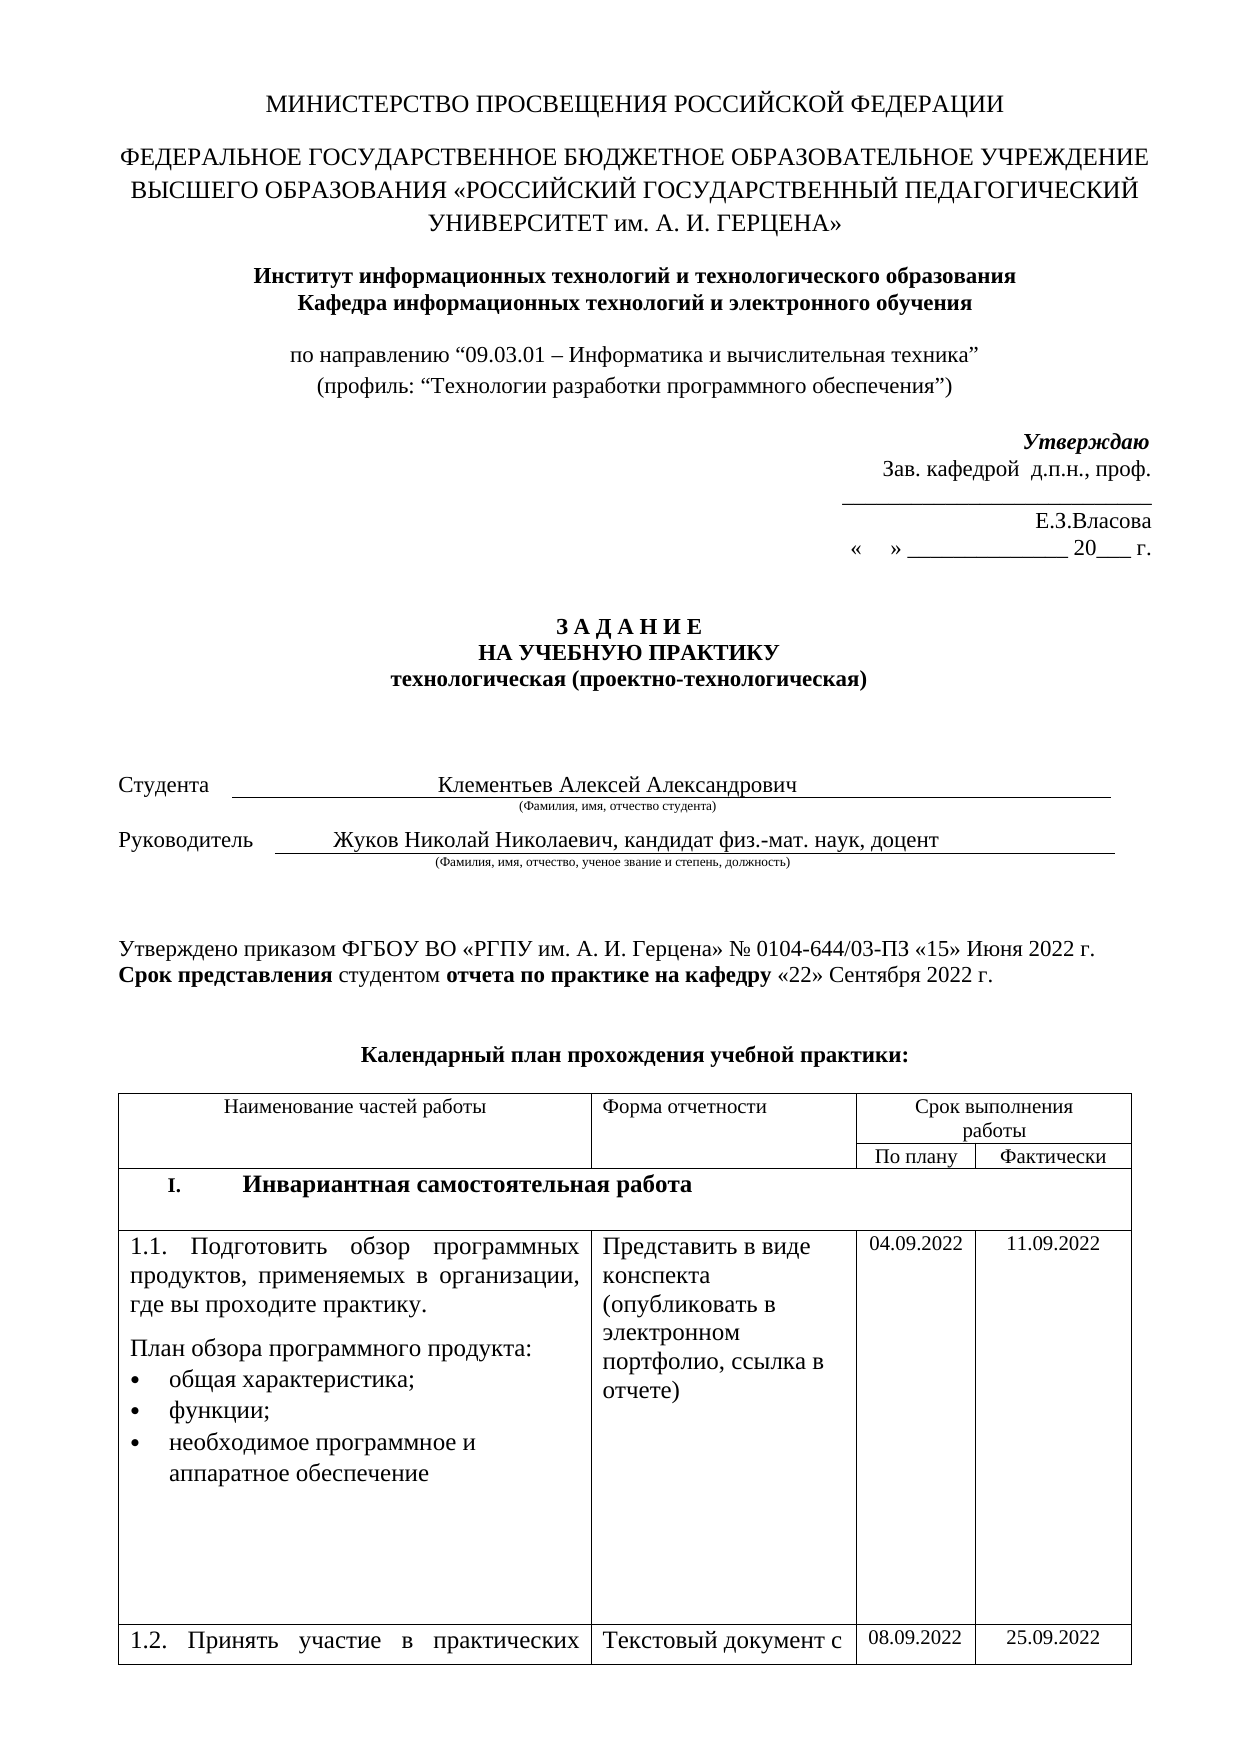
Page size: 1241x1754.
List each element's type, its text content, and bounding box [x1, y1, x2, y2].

text ___________________________ [62, 481, 1152, 507]
text Утверждаю [62, 428, 1152, 454]
text НА УЧЕБНУЮ ПРАКТИКУ [62, 639, 1152, 665]
text Календарный план прохождения учебной практики: [118, 1041, 1152, 1067]
text технологическая (проектно-технологическая) [62, 665, 1152, 692]
text МИНИСТЕРСТВО ПРОСВЕЩЕНИЯ РОССИЙСКОЙ ФЕДЕРАЦИИ [118, 89, 1152, 117]
table_header Срок выполнения работы [857, 1094, 1131, 1142]
table_cell Фактически [976, 1144, 1131, 1168]
text (профиль: “Технологии разработки программного обеспечения”) [118, 372, 1152, 398]
table_cell 11.09.2022 [976, 1231, 1131, 1624]
table_header Форма отчетности [592, 1094, 856, 1168]
text Студента Клементьев Алексей Александрович [118, 771, 1152, 797]
text Зав. кафедрой д.п.н., проф. [62, 454, 1152, 481]
text Е.З.Власова [62, 507, 1152, 534]
text Утверждено приказом ФГБОУ ВО «РГПУ им. А. И. Герцена» № 0104-644/03-ПЗ «15» Июня 2022 г. [118, 935, 1152, 962]
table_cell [119, 1625, 591, 1664]
table_header Наименование частей работы [119, 1094, 591, 1168]
text ФЕДЕРАЛЬНОЕ ГОСУДАРСТВЕННОЕ БЮДЖЕТНОЕ ОБРАЗОВАТЕЛЬНОЕ УЧРЕЖДЕНИЕ ВЫСШЕГО ОБРАЗОВАНИЯ «РОССИЙСКИЙ ГОСУДАРСТВЕННЫЙ ПЕДАГОГИЧЕСКИЙ УНИВЕРСИТЕТ им. А. И. ГЕРЦЕНА» [118, 142, 1152, 237]
table_cell 1.1. Подготовить обзор программных продуктов, применяемых в организации, где вы проходите практику. План обзора программного продукта: общая характеристика; функции; необходимое программное и аппаратное обеспечение [119, 1231, 591, 1624]
text Руководитель Жуков Николай Николаевич, кандидат физ.-мат. наук, доцент [118, 826, 1152, 853]
table_cell 04.09.2022 [857, 1231, 975, 1624]
text по направлению “09.03.01 – Информатика и вычислительная техника” [118, 341, 1152, 368]
table_cell Представить в виде конспекта (опубликовать в электронном портфолио, ссылка в отчете) [592, 1231, 856, 1624]
table_cell Инвариантная самостоятельная работа [119, 1169, 1131, 1230]
table_cell 08.09.2022 [857, 1625, 975, 1664]
table_header (Фамилия, имя, отчество, ученое звание и степень, должность) [275, 854, 1115, 880]
text « » ______________ 20___ г. [62, 534, 1152, 560]
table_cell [592, 1625, 856, 1664]
table_cell По плану [857, 1144, 975, 1168]
text Срок представления студентом отчета по практике на кафедру «22» Сентября 2022 г. [118, 962, 1152, 988]
table_cell 25.09.2022 [976, 1625, 1131, 1664]
text Кафедра информационных технологий и электронного обучения [118, 289, 1152, 315]
table_header (Фамилия, имя, отчество студента) [232, 798, 1111, 826]
text З А Д А Н И Е [62, 613, 1152, 639]
text Институт информационных технологий и технологического образования [118, 262, 1152, 289]
